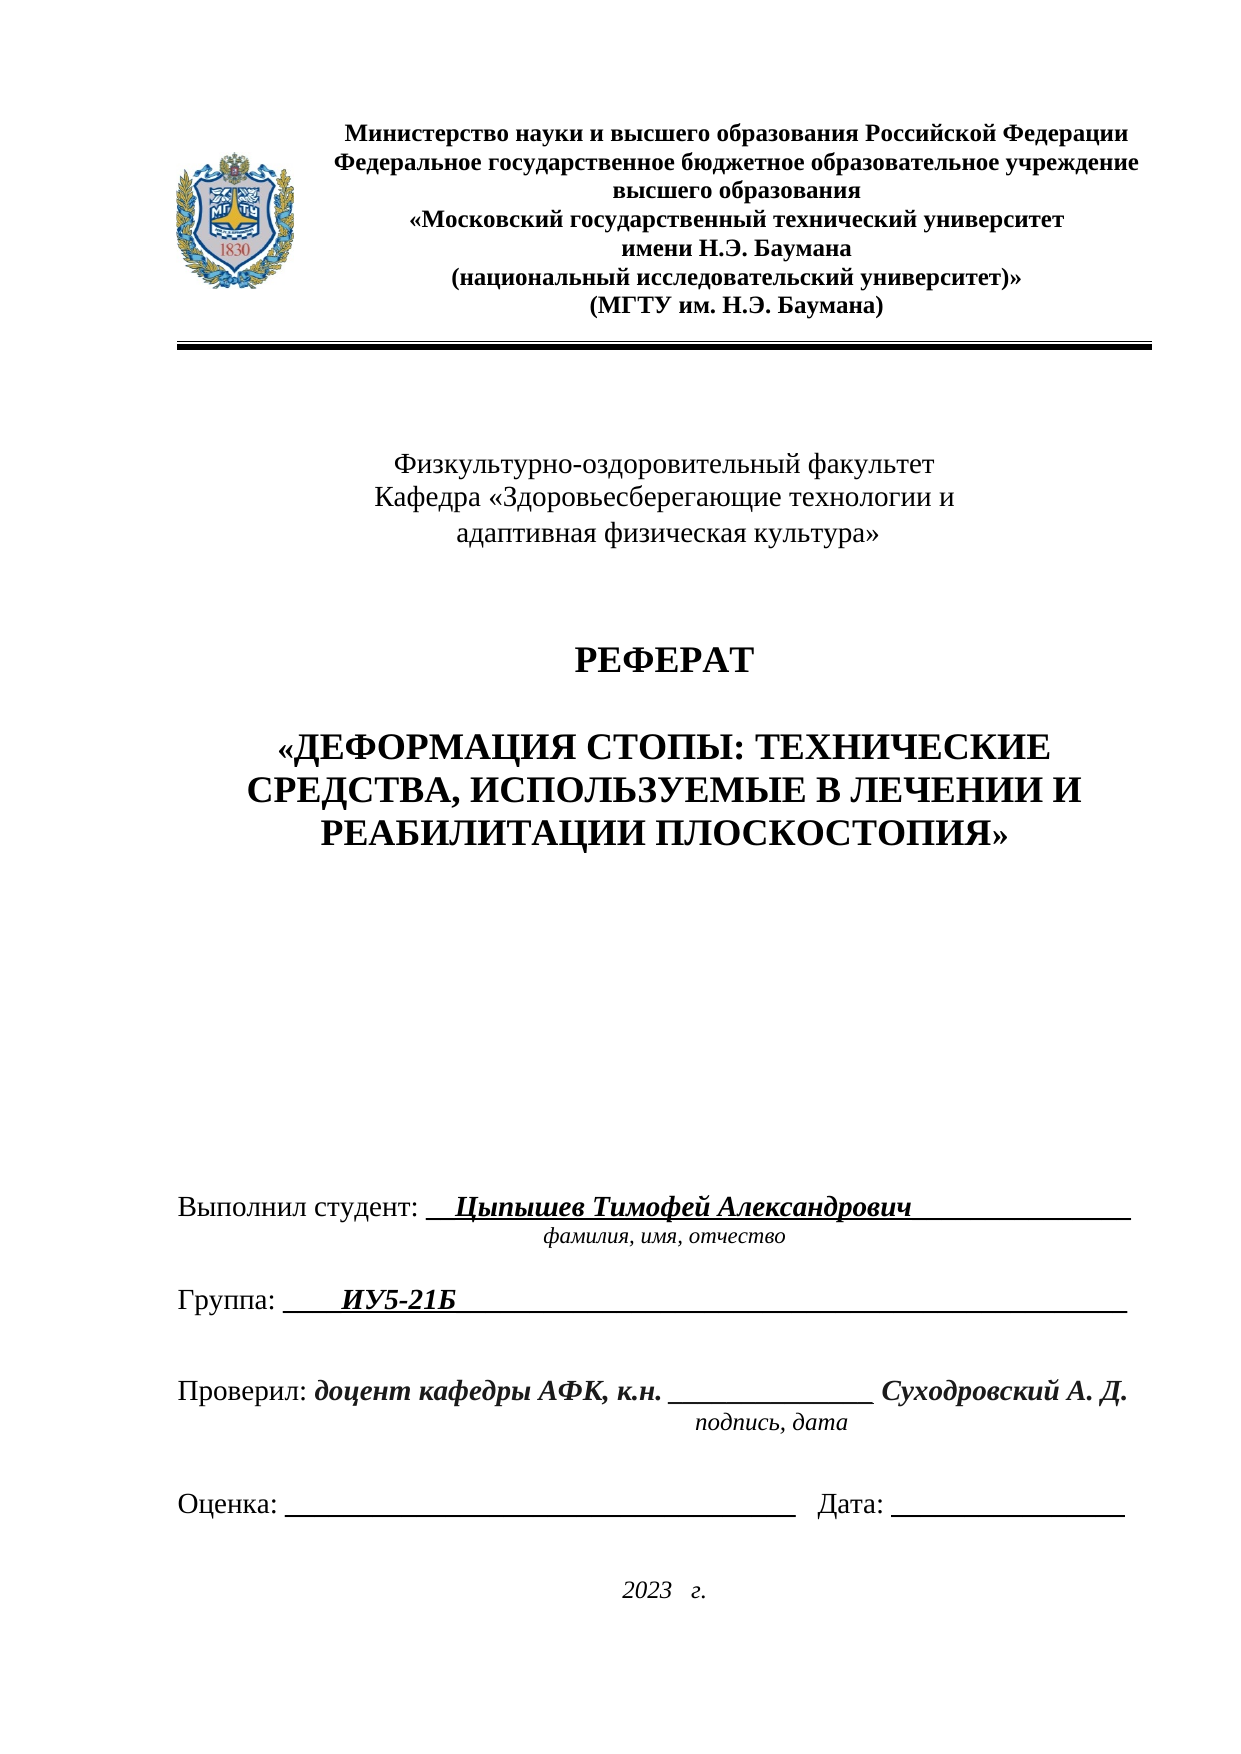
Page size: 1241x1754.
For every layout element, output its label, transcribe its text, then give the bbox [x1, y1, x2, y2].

text Группа: ____ИУ5-21Б______________________________________________ [177, 1282, 1152, 1316]
table_header [166, 118, 310, 319]
text подпись, дата [251, 1407, 1093, 1436]
table_header Министерство науки и высшего образования Российской Федерации Федеральное государственное бюджетное образовательное учреждение высшего образования «Московский государственный технический университет имени Н.Э. Баумана (национальный исследовательский университет)» (МГТУ им. Н.Э. Баумана) [310, 118, 1163, 319]
text «ДЕФОРМАЦИЯ СТОПЫ: ТЕХНИЧЕСКИЕ СРЕДСТВА, ИСПОЛЬЗУЕМЫЕ В ЛЕЧЕНИИ И РЕАБИЛИТАЦИИ ПЛОСКОСТОПИЯ» [992, 724, 1152, 853]
text фамилия, имя, отчество [177, 1222, 1152, 1249]
text Кафедра «Здоровьесберегающие технологии и адаптивная физическая культура» [177, 479, 1152, 549]
text РЕФЕРАТ [177, 638, 1152, 681]
text Физкультурно-оздоровительный факультет [177, 446, 1152, 479]
text «ДЕФОРМАЦИЯ СТОПЫ: ТЕХНИЧЕСКИЕ СРЕДСТВА, ИСПОЛЬЗУЕМЫЕ В ЛЕЧЕНИИ И РЕАБИЛИТАЦИИ ПЛОСКОСТОПИЯ» [177, 724, 320, 853]
text Выполнил студент: __Цыпышев Тимофей Александрович_______________ [177, 1189, 1152, 1222]
text Оценка: ___________________________________ Дата: ________________ [177, 1486, 1152, 1520]
text Проверил: доцент кафедры АФК, к.н. ______________ Суходровский А. Д. [177, 1373, 1152, 1407]
picture [175, 152, 294, 287]
text 2023 г. [177, 1575, 1152, 1604]
